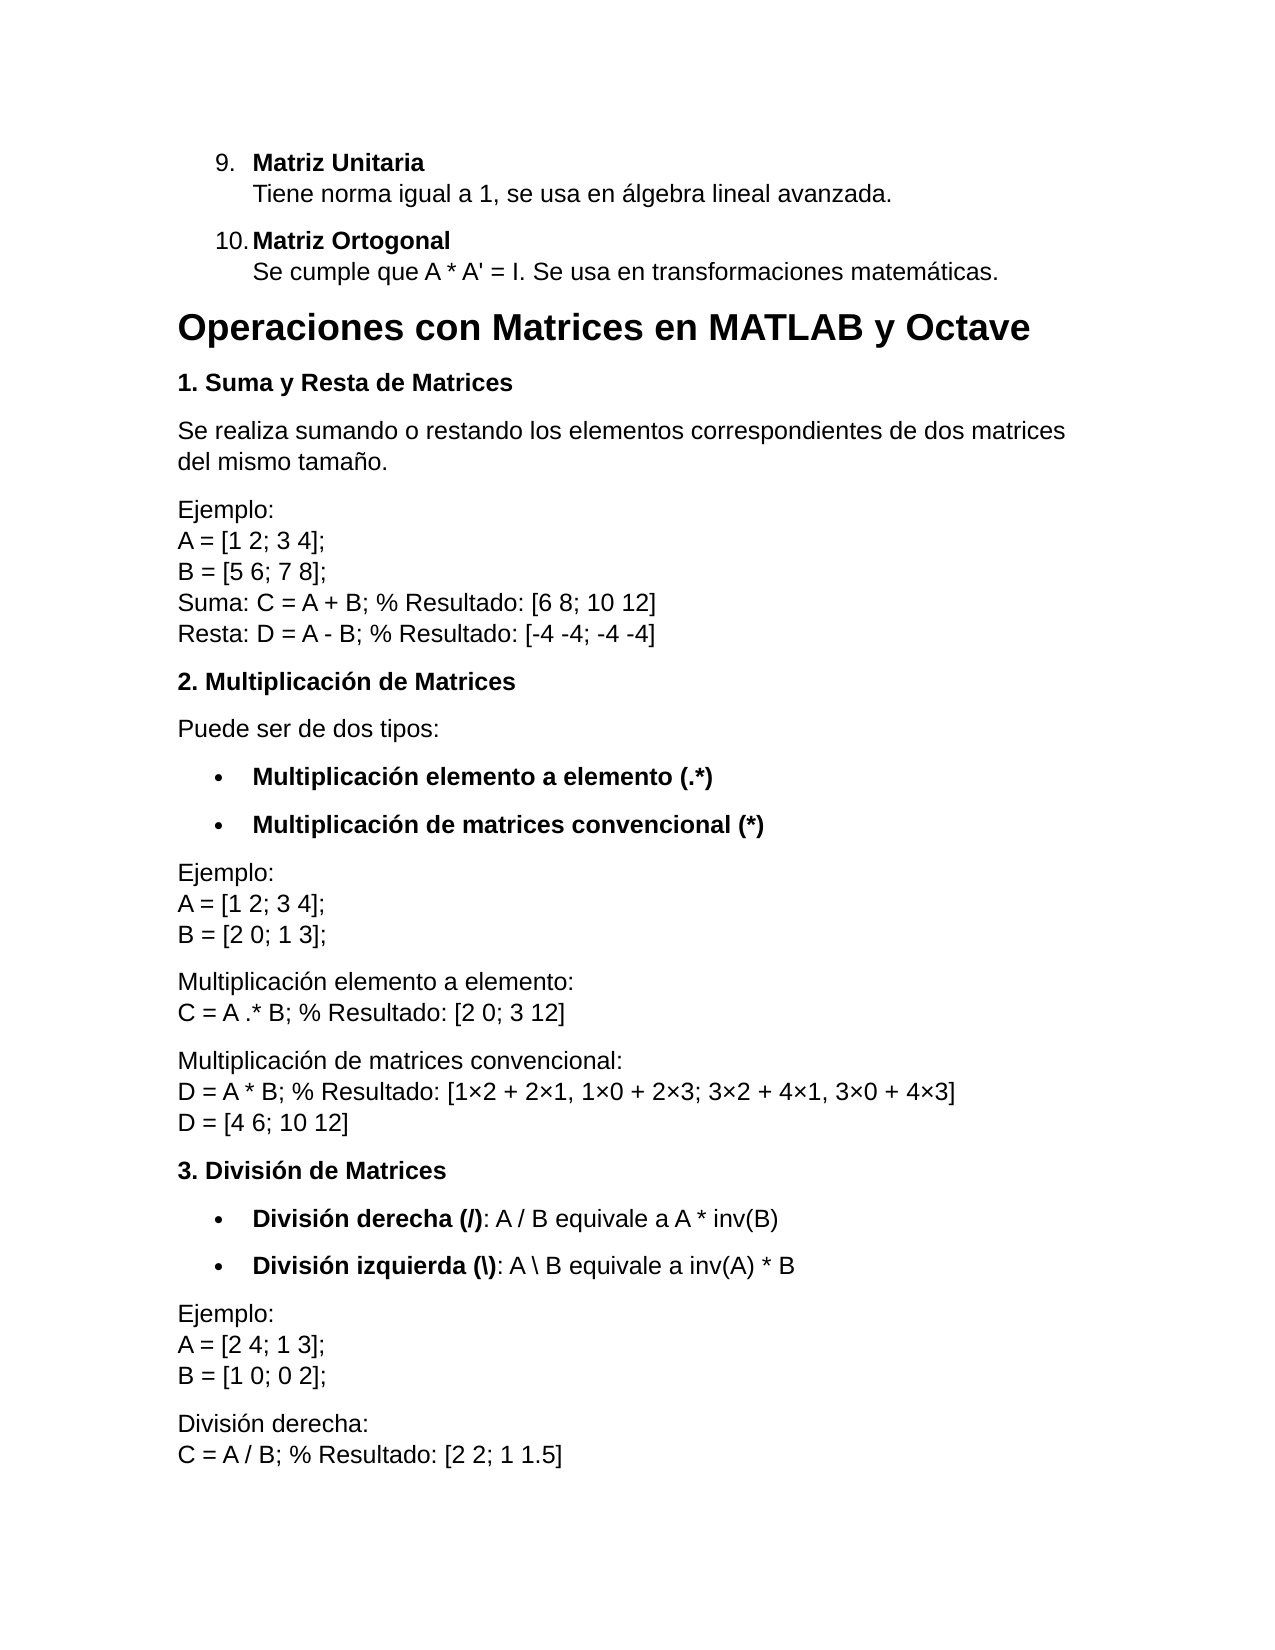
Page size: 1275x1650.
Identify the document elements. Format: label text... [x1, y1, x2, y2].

text Se realiza sumando o restando los elementos correspondientes de dos matrices del mismo tamaño. [177, 416, 1098, 476]
text Ejemplo: A = [1 2; 3 4]; B = [2 0; 1 3]; [177, 857, 1098, 948]
list Multiplicación elemento a elemento (.*) [215, 762, 1098, 791]
text Operaciones con Matrices en MATLAB y Octave [177, 305, 1098, 348]
text Puede ser de dos tipos: [177, 714, 1098, 743]
text 1. Suma y Resta de Matrices [177, 368, 1098, 397]
text 3. División de Matrices [177, 1156, 1098, 1184]
list División derecha (/): A / B equivale a A * inv(B) [215, 1203, 1098, 1232]
text Multiplicación elemento a elemento: C = A .* B; % Resultado: [2 0; 3 12] [177, 967, 1098, 1027]
text División derecha: C = A / B; % Resultado: [2 2; 1 1.5] [177, 1409, 1098, 1468]
list Matriz Unitaria Tiene norma igual a 1, se usa en álgebra lineal avanzada. [215, 148, 1098, 207]
text Multiplicación de matrices convencional: D = A * B; % Resultado: [1×2 + 2×1, 1×0 + 2×3; 3×2 + 4×1, 3×0 + 4×3] D = [4 6; 10 12] [177, 1046, 1098, 1137]
text Ejemplo: A = [1 2; 3 4]; B = [5 6; 7 8]; Suma: C = A + B; % Resultado: [6 8; 10 12] Resta: D = A - B; % Resultado: [-4 -4; -4 -4] [177, 495, 1098, 648]
list División izquierda (\): A \ B equivale a inv(A) * B [215, 1251, 1098, 1280]
text Ejemplo: A = [2 4; 1 3]; B = [1 0; 0 2]; [177, 1299, 1098, 1390]
list Multiplicación de matrices convencional (*) [215, 810, 1098, 838]
list Matriz Ortogonal Se cumple que A * A' = I. Se usa en transformaciones matemáticas. [215, 226, 1098, 286]
text 2. Multiplicación de Matrices [177, 667, 1098, 695]
